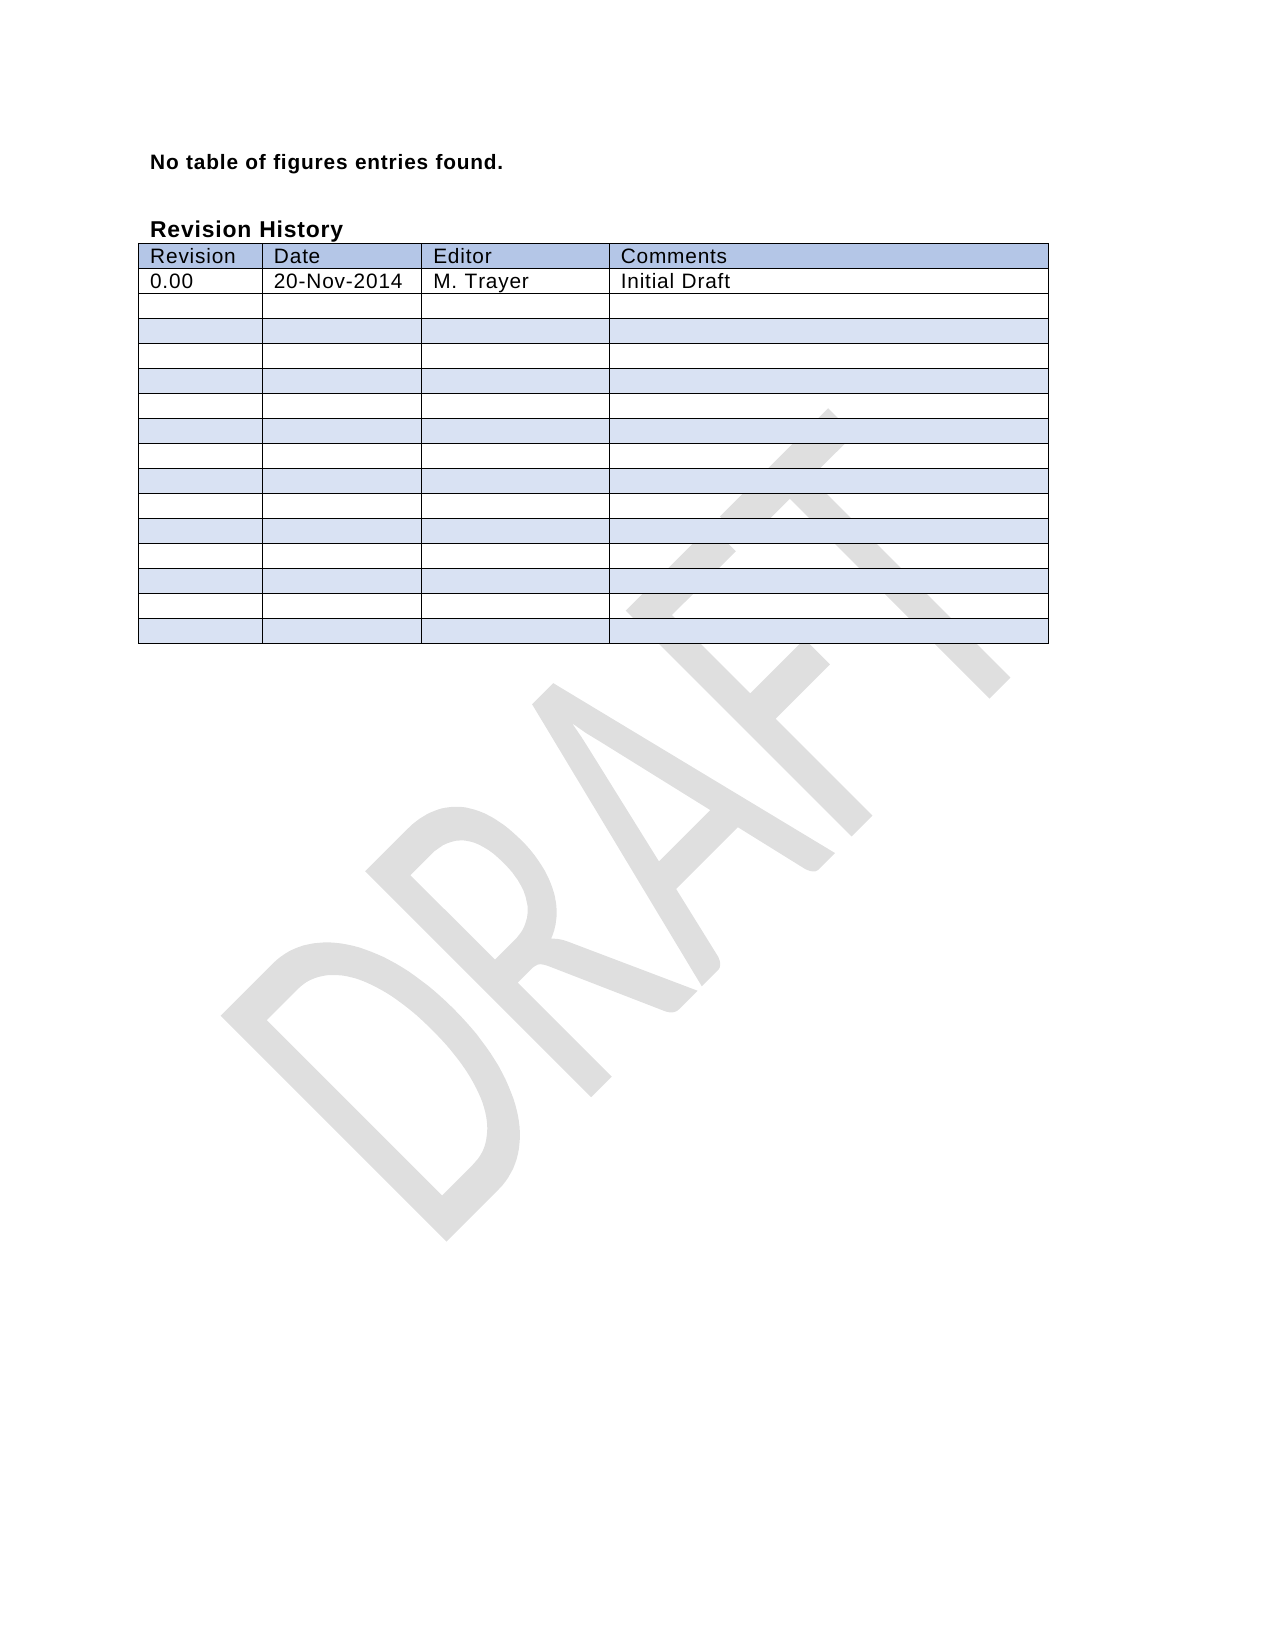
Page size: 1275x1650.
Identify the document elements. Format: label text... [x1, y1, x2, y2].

table_cell [139, 494, 262, 518]
table_cell [610, 394, 1048, 418]
table_cell [610, 519, 1048, 543]
table_header Editor [422, 244, 609, 268]
table_header Revision [139, 244, 262, 268]
table_cell [139, 594, 262, 618]
table_cell [422, 619, 609, 643]
table_cell [263, 569, 421, 593]
table_cell [139, 569, 262, 593]
table_cell [263, 394, 421, 418]
table_cell [610, 344, 1048, 368]
table_cell [422, 319, 609, 343]
table_cell [610, 319, 1048, 343]
table_cell [610, 544, 1048, 568]
table_header Comments [610, 244, 1048, 268]
table_cell [263, 344, 421, 368]
table_cell [139, 319, 262, 343]
table_cell [139, 519, 262, 543]
table_cell [263, 494, 421, 518]
table_cell 0.00 [139, 269, 262, 293]
table_cell [263, 294, 421, 318]
table_cell [610, 294, 1048, 318]
table_cell [263, 419, 421, 443]
table_cell [422, 494, 609, 518]
table_cell [610, 419, 1048, 443]
table_cell [422, 369, 609, 393]
table_cell [610, 444, 1048, 468]
table_cell [610, 494, 1048, 518]
table_cell [139, 619, 262, 643]
table_cell [139, 469, 262, 493]
table_cell [422, 294, 609, 318]
table_cell [263, 369, 421, 393]
table_cell [139, 344, 262, 368]
table_cell [139, 419, 262, 443]
table_cell [263, 469, 421, 493]
table_cell [422, 594, 609, 618]
table_cell [422, 569, 609, 593]
table_cell [139, 294, 262, 318]
table_cell [263, 619, 421, 643]
table_cell [422, 394, 609, 418]
table_cell [422, 469, 609, 493]
table_header Date [263, 244, 421, 268]
table_cell [610, 569, 1048, 593]
table_cell [610, 619, 1048, 643]
table_cell [422, 444, 609, 468]
table_cell Initial Draft [610, 269, 1048, 293]
table_cell [263, 444, 421, 468]
table_cell [263, 544, 421, 568]
table_cell [263, 594, 421, 618]
table_cell M. Trayer [422, 269, 609, 293]
table_cell [610, 469, 1048, 493]
title Revision History [150, 216, 1125, 243]
table_cell [610, 369, 1048, 393]
table_cell [610, 594, 1048, 618]
table_cell [422, 344, 609, 368]
table_cell [139, 369, 262, 393]
table_cell [263, 319, 421, 343]
table_cell [139, 394, 262, 418]
table_cell [263, 519, 421, 543]
table_cell [422, 544, 609, 568]
text No table of figures entries found. [150, 150, 1125, 174]
table_cell [139, 544, 262, 568]
table_cell 20-Nov-2014 [263, 269, 421, 293]
table_cell [422, 419, 609, 443]
table_cell [422, 519, 609, 543]
table_cell [139, 444, 262, 468]
